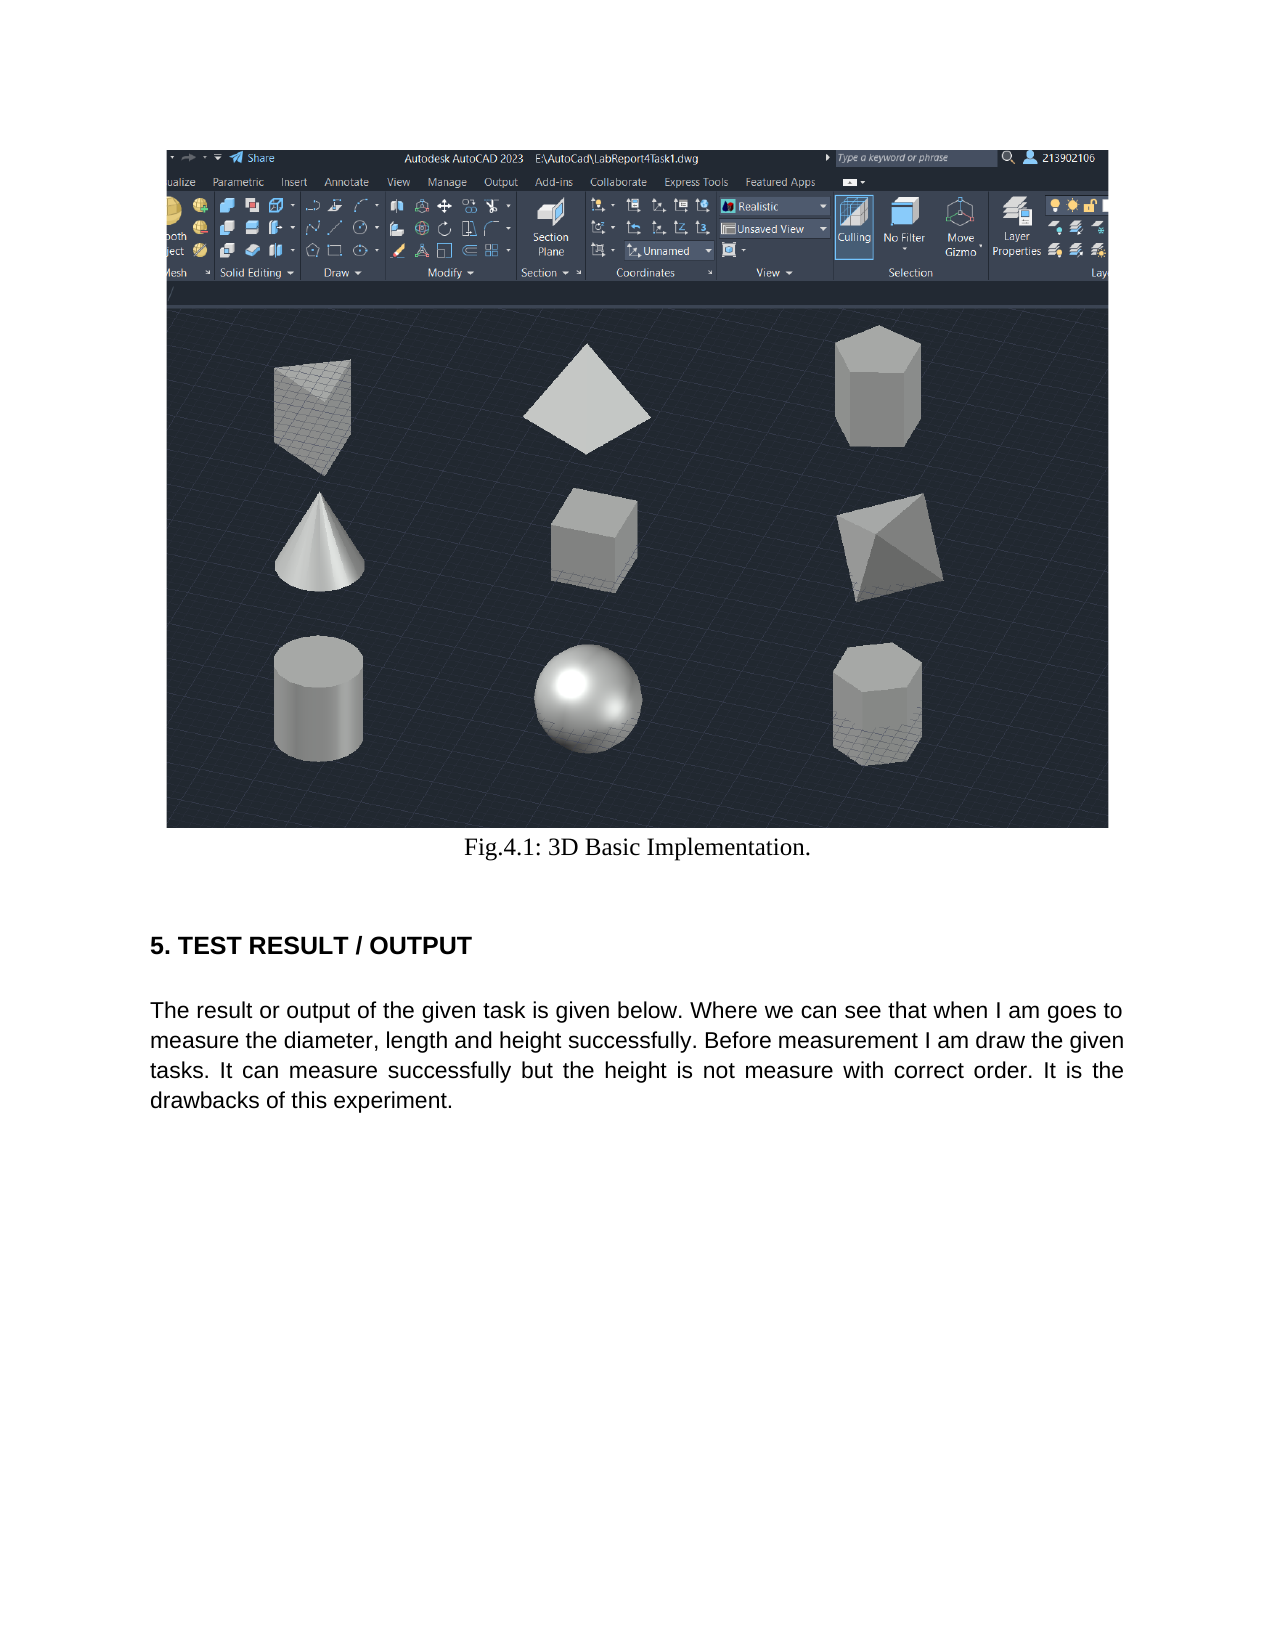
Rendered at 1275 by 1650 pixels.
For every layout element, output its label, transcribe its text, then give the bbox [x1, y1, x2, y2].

text The result or output of the given task is given below. Where we can see that when I am goes to measure the diameter, length and height successfully. Before measurement I am draw the given tasks. It can measure successfully but the height is not measure with correct order. It is the drawbacks of this experiment. [150, 997, 1125, 1114]
text 5. TEST RESULT / OUTPUT [150, 931, 1125, 959]
text Fig.4.1: 3D Basic Implementation. [150, 832, 1125, 861]
picture [166, 150, 1109, 828]
